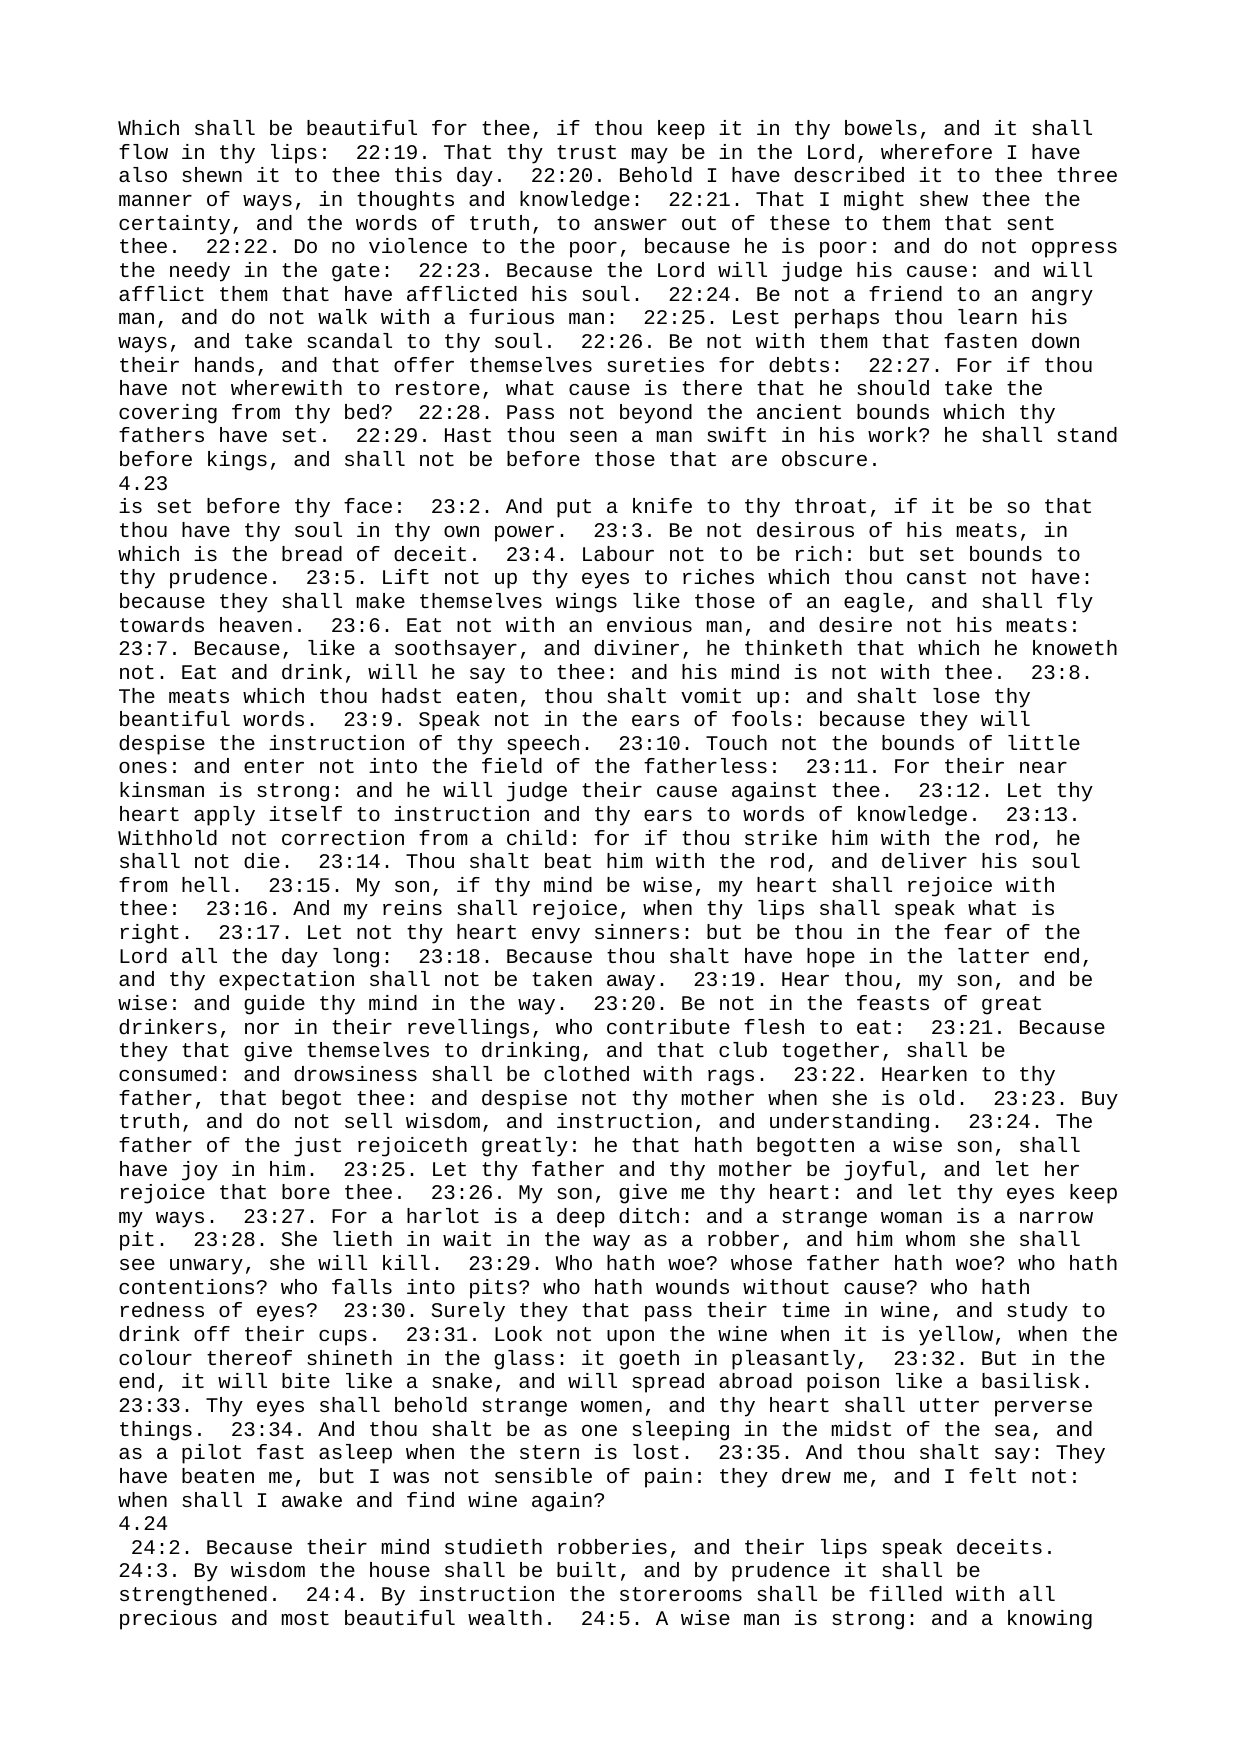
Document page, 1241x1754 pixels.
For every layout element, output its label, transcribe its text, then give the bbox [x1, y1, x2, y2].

text 4.24 [118, 1513, 1122, 1537]
text 4.23 [118, 473, 1122, 496]
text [118, 118, 1122, 473]
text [118, 1537, 1122, 1631]
text is set before thy face: 23:2. And put a knife to thy throat, if it be so that thou have thy soul in thy own power. 23:3. Be not desirous of his meats, in which is the bread of deceit. 23:4. Labour not to be rich: but set bounds to thy prudence. 23:5. Lift not up thy eyes to riches which thou canst not have: because they shall make themselves wings like those of an eagle, and shall fly towards heaven. 23:6. Eat not with an envious man, and desire not his meats: 23:7. Because, like a soothsayer, and diviner, he thinketh that which he knoweth not. Eat and drink, will he say to thee: and his mind is not with thee. 23:8. The meats which thou hadst eaten, thou shalt vomit up: and shalt lose thy beantiful words. 23:9. Speak not in the ears of fools: because they will despise the instruction of thy speech. 23:10. Touch not the bounds of little ones: and enter not into the field of the fatherless: 23:11. For their near kinsman is strong: and he will judge their cause against thee. 23:12. Let thy heart apply itself to instruction and thy ears to words of knowledge. 23:13. Withhold not correction from a child: for if thou strike him with the rod, he shall not die. 23:14. Thou shalt beat him with the rod, and deliver his soul from hell. 23:15. My son, if thy mind be wise, my heart shall rejoice with thee: 23:16. And my reins shall rejoice, when thy lips shall speak what is right. 23:17. Let not thy heart envy sinners: but be thou in the fear of the Lord all the day long: 23:18. Because thou shalt have hope in the latter end, and thy expectation shall not be taken away. 23:19. Hear thou, my son, and be wise: and guide thy mind in the way. 23:20. Be not in the feasts of great drinkers, nor in their revellings, who contribute flesh to eat: 23:21. Because they that give themselves to drinking, and that club together, shall be consumed: and drowsiness shall be clothed with rags. 23:22. Hearken to thy father, that begot thee: and despise not thy mother when she is old. 23:23. Buy truth, and do not sell wisdom, and instruction, and understanding. 23:24. The father of the just rejoiceth greatly: he that hath begotten a wise son, shall have joy in him. 23:25. Let thy father and thy mother be joyful, and let her rejoice that bore thee. 23:26. My son, give me thy heart: and let thy eyes keep my ways. 23:27. For a harlot is a deep ditch: and a strange woman is a narrow pit. 23:28. She lieth in wait in the way as a robber, and him whom she shall see unwary, she will kill. 23:29. Who hath woe? whose father hath woe? who hath contentions? who falls into pits? who hath wounds without cause? who hath redness of eyes? 23:30. Surely they that pass their time in wine, and study to drink off their cups. 23:31. Look not upon the wine when it is yellow, when the colour thereof shineth in the glass: it goeth in pleasantly, 23:32. But in the end, it will bite like a snake, and will spread abroad poison like a basilisk. 23:33. Thy eyes shall behold strange women, and thy heart shall utter perverse things. 23:34. And thou shalt be as one sleeping in the midst of the sea, and as a pilot fast asleep when the stern is lost. 23:35. And thou shalt say: They have beaten me, but I was not sensible of pain: they drew me, and I felt not: when shall I awake and find wine again? [118, 496, 1122, 1513]
